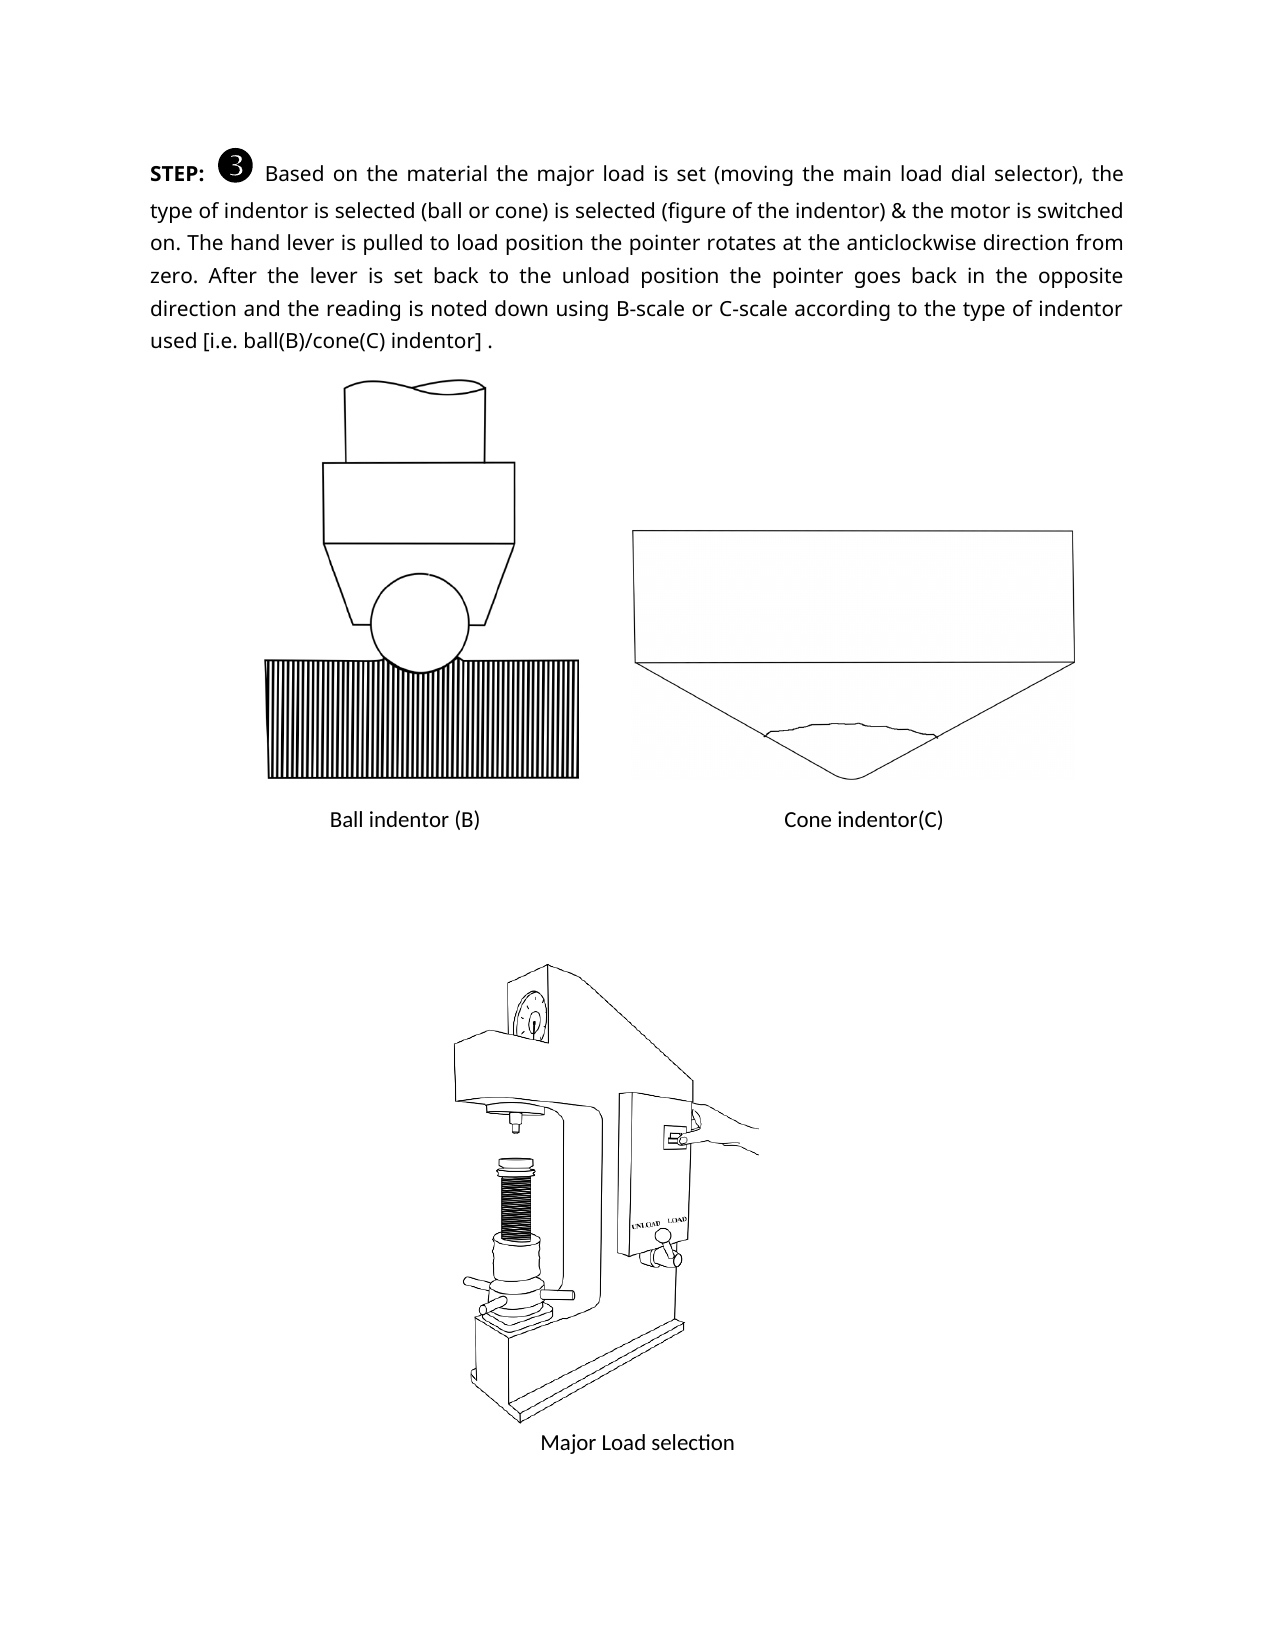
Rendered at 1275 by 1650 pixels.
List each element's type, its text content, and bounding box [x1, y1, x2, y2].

picture [453, 963, 759, 1424]
picture [262, 379, 581, 780]
text STEP: Based on the material the major load is set (moving the main load dial selector), the type of indentor is selected (ball or cone) is selected (figure of the indentor) & the motor is switched on. The hand lever is pulled to load position the pointer rotates at the anticlockwise direction from zero. After the lever is set back to the unload position the pointer goes back in the opposite direction and the reading is noted down using B-scale or C-scale according to the type of indentor used [i.e. ball(B)/cone(C) indentor] . [150, 150, 1125, 355]
text Ball indentor (B) Cone indentor(C) [150, 805, 1125, 833]
picture [631, 529, 1075, 780]
